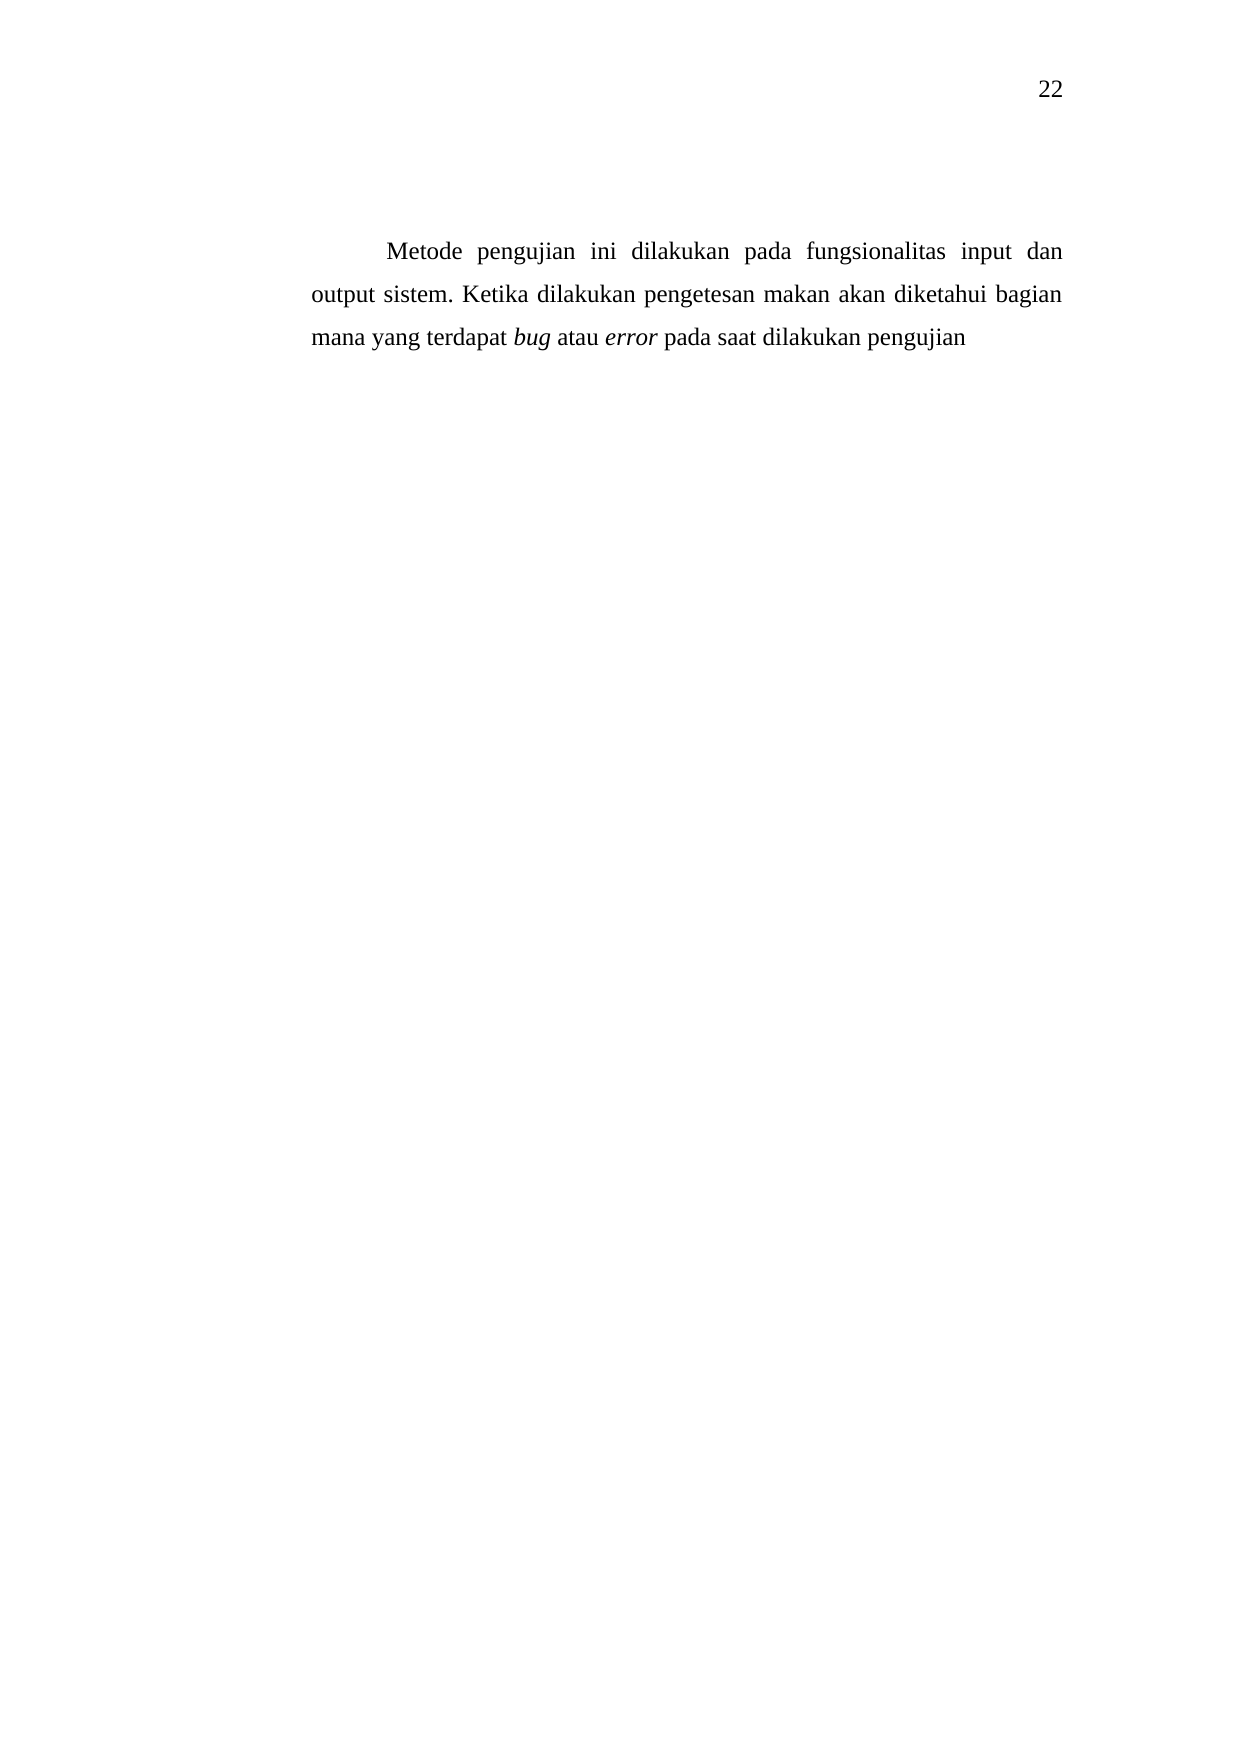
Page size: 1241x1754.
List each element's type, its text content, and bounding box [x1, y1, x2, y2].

list Metode pengujian ini dilakukan pada fungsionalitas input dan output sistem. Ketika dilakukan pengetesan makan akan diketahui bagian mana yang terdapat bug atau error pada saat dilakukan pengujian [311, 236, 1063, 351]
